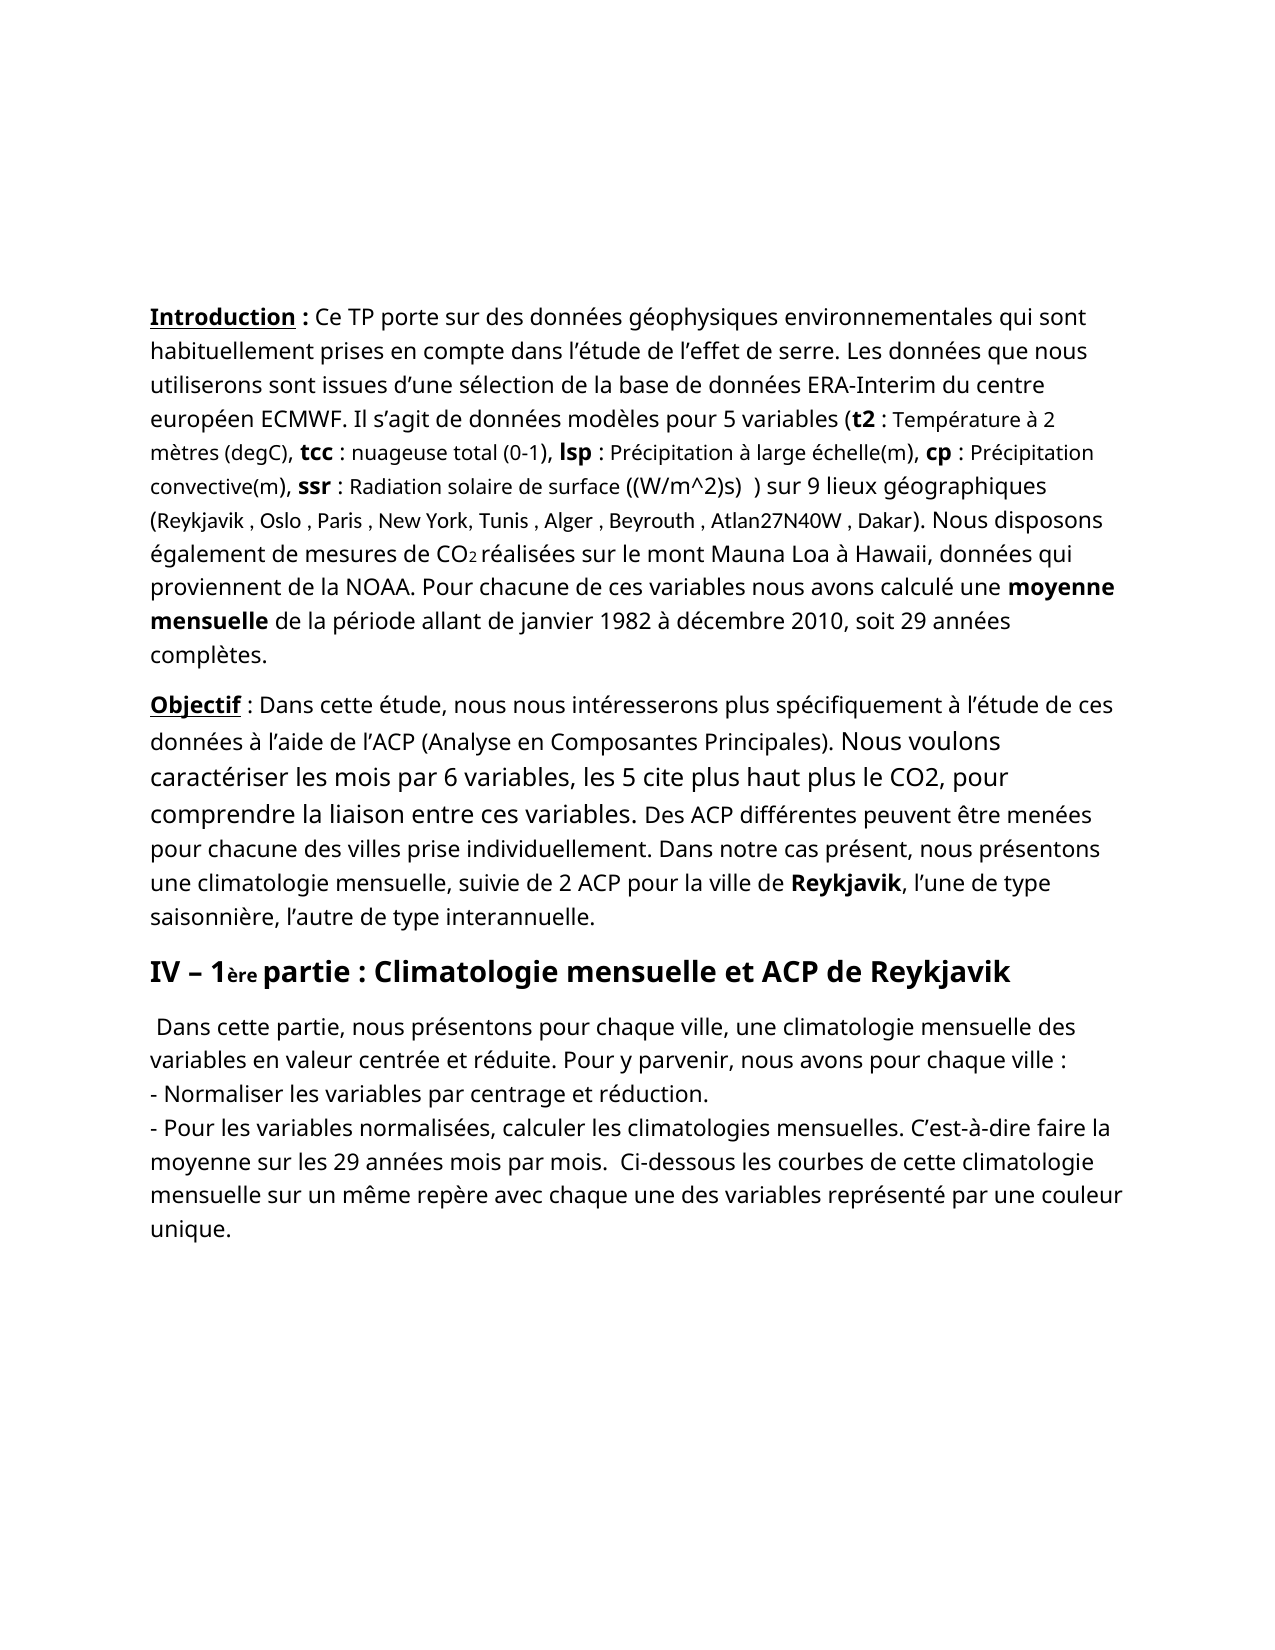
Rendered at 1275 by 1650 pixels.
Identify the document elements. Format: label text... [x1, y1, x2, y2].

text Dans cette partie, nous présentons pour chaque ville, une climatologie mensuelle des variables en valeur centrée et réduite. Pour y parvenir, nous avons pour chaque ville : - Normaliser les variables par centrage et réduction. - Pour les variables normalisées, calculer les climatologies mensuelles. C’est-à-dire faire la moyenne sur les 29 années mois par mois. Ci-dessous les courbes de cette climatologie mensuelle sur un même repère avec chaque une des variables représenté par une couleur unique. [150, 1011, 1125, 1244]
text Introduction : Ce TP porte sur des données géophysiques environnementales qui sont habituellement prises en compte dans l’étude de l’effet de serre. Les données que nous utiliserons sont issues d’une sélection de la base de données ERA-Interim du centre européen ECMWF. Il s’agit de données modèles pour 5 variables (t2 : Température à 2 mètres (degC), tcc : nuageuse total (0-1), lsp : Précipitation à large échelle(m), cp : Précipitation convective(m), ssr : Radiation solaire de surface ((W/m^2)s) ) sur 9 lieux géographiques (Reykjavik , Oslo , Paris , New York, Tunis , Alger , Beyrouth , Atlan27N40W , Dakar). Nous disposons également de mesures de CO2 réalisées sur le mont Mauna Loa à Hawaii, données qui proviennent de la NOAA. Pour chacune de ces variables nous avons calculé une moyenne mensuelle de la période allant de janvier 1982 à décembre 2010, soit 29 années complètes. [150, 301, 1125, 670]
text IV – 1ère partie : Climatologie mensuelle et ACP de Reykjavik [150, 951, 1125, 991]
text Objectif : Dans cette étude, nous nous intéresserons plus spécifiquement à l’étude de ces données à l’aide de l’ACP (Analyse en Composantes Principales). Nous voulons caractériser les mois par 6 variables, les 5 cite plus haut plus le CO2, pour comprendre la liaison entre ces variables. Des ACP différentes peuvent être menées pour chacune des villes prise individuellement. Dans notre cas présent, nous présentons une climatologie mensuelle, suivie de 2 ACP pour la ville de Reykjavik, l’une de type saisonnière, l’autre de type interannuelle. [150, 689, 1125, 932]
